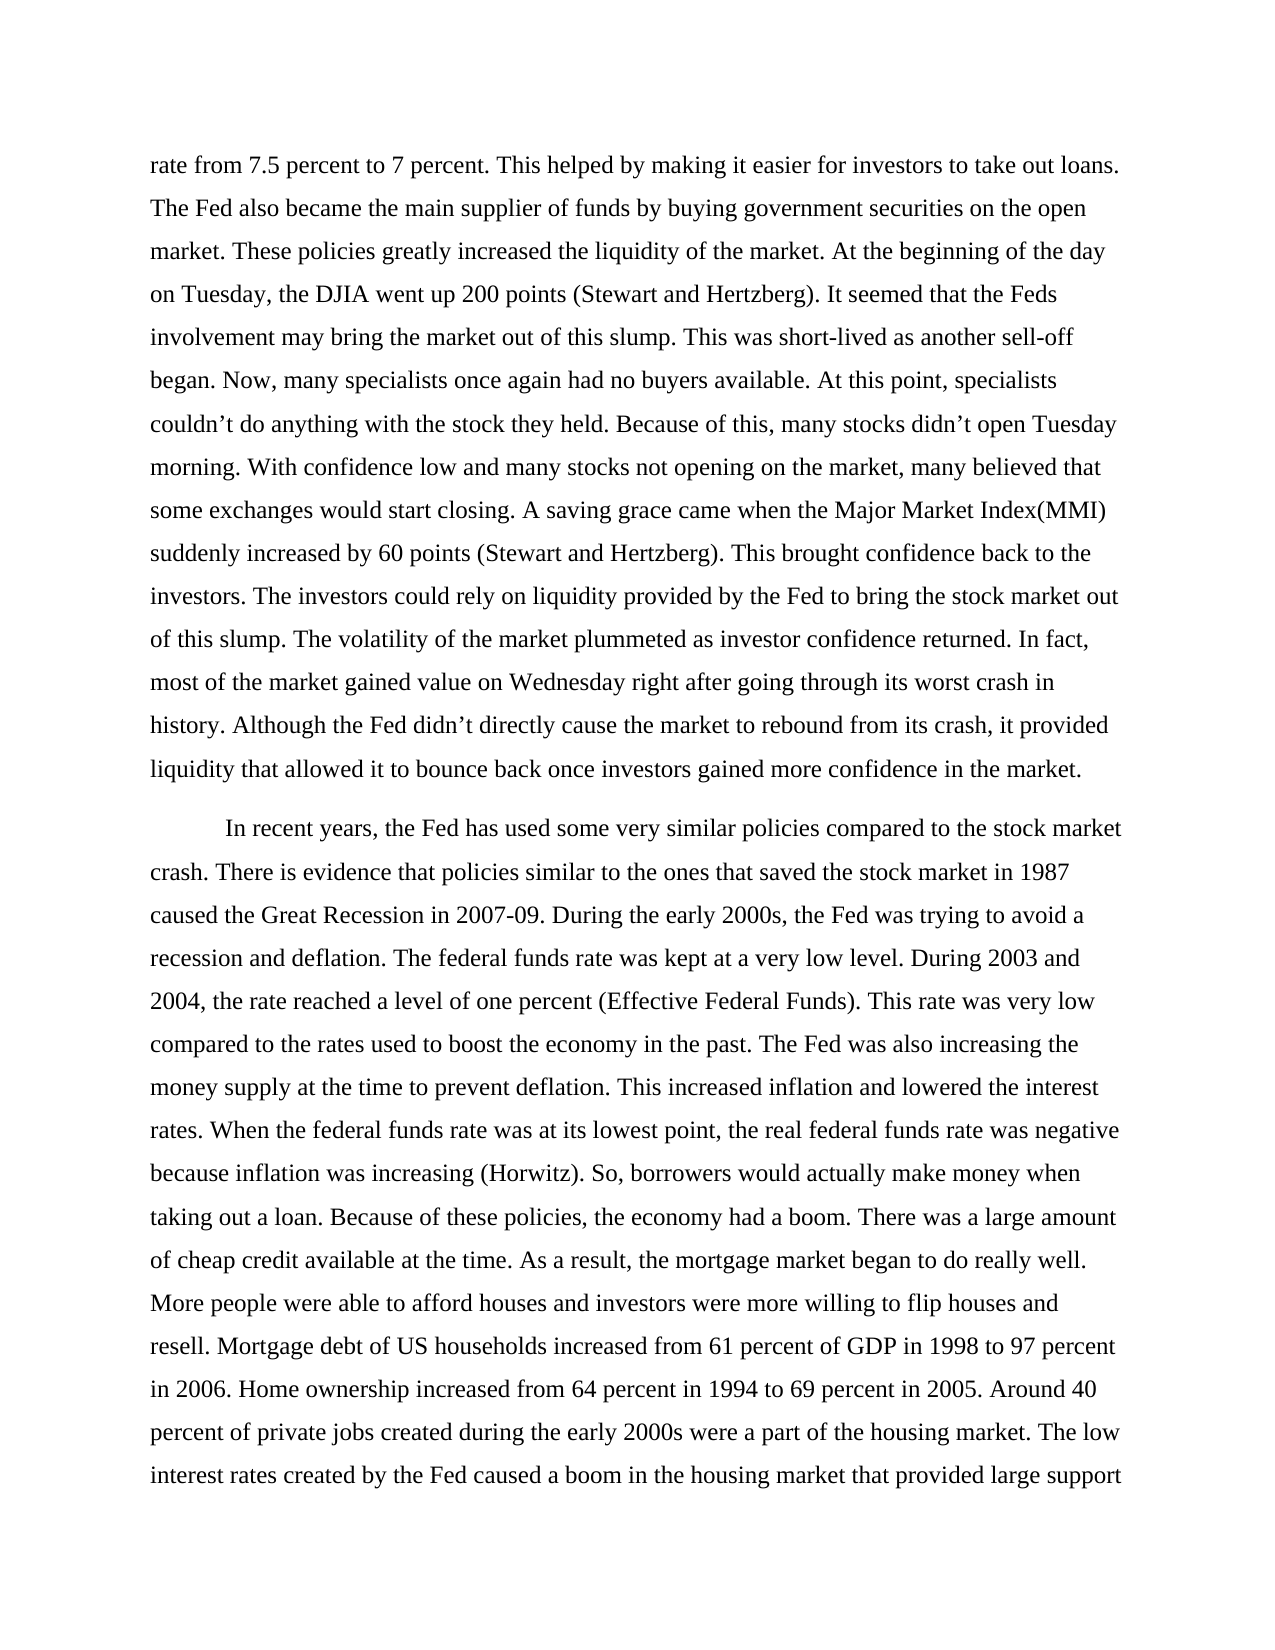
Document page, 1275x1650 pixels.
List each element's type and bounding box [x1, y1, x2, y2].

text [150, 813, 1125, 1489]
text [150, 150, 1125, 782]
